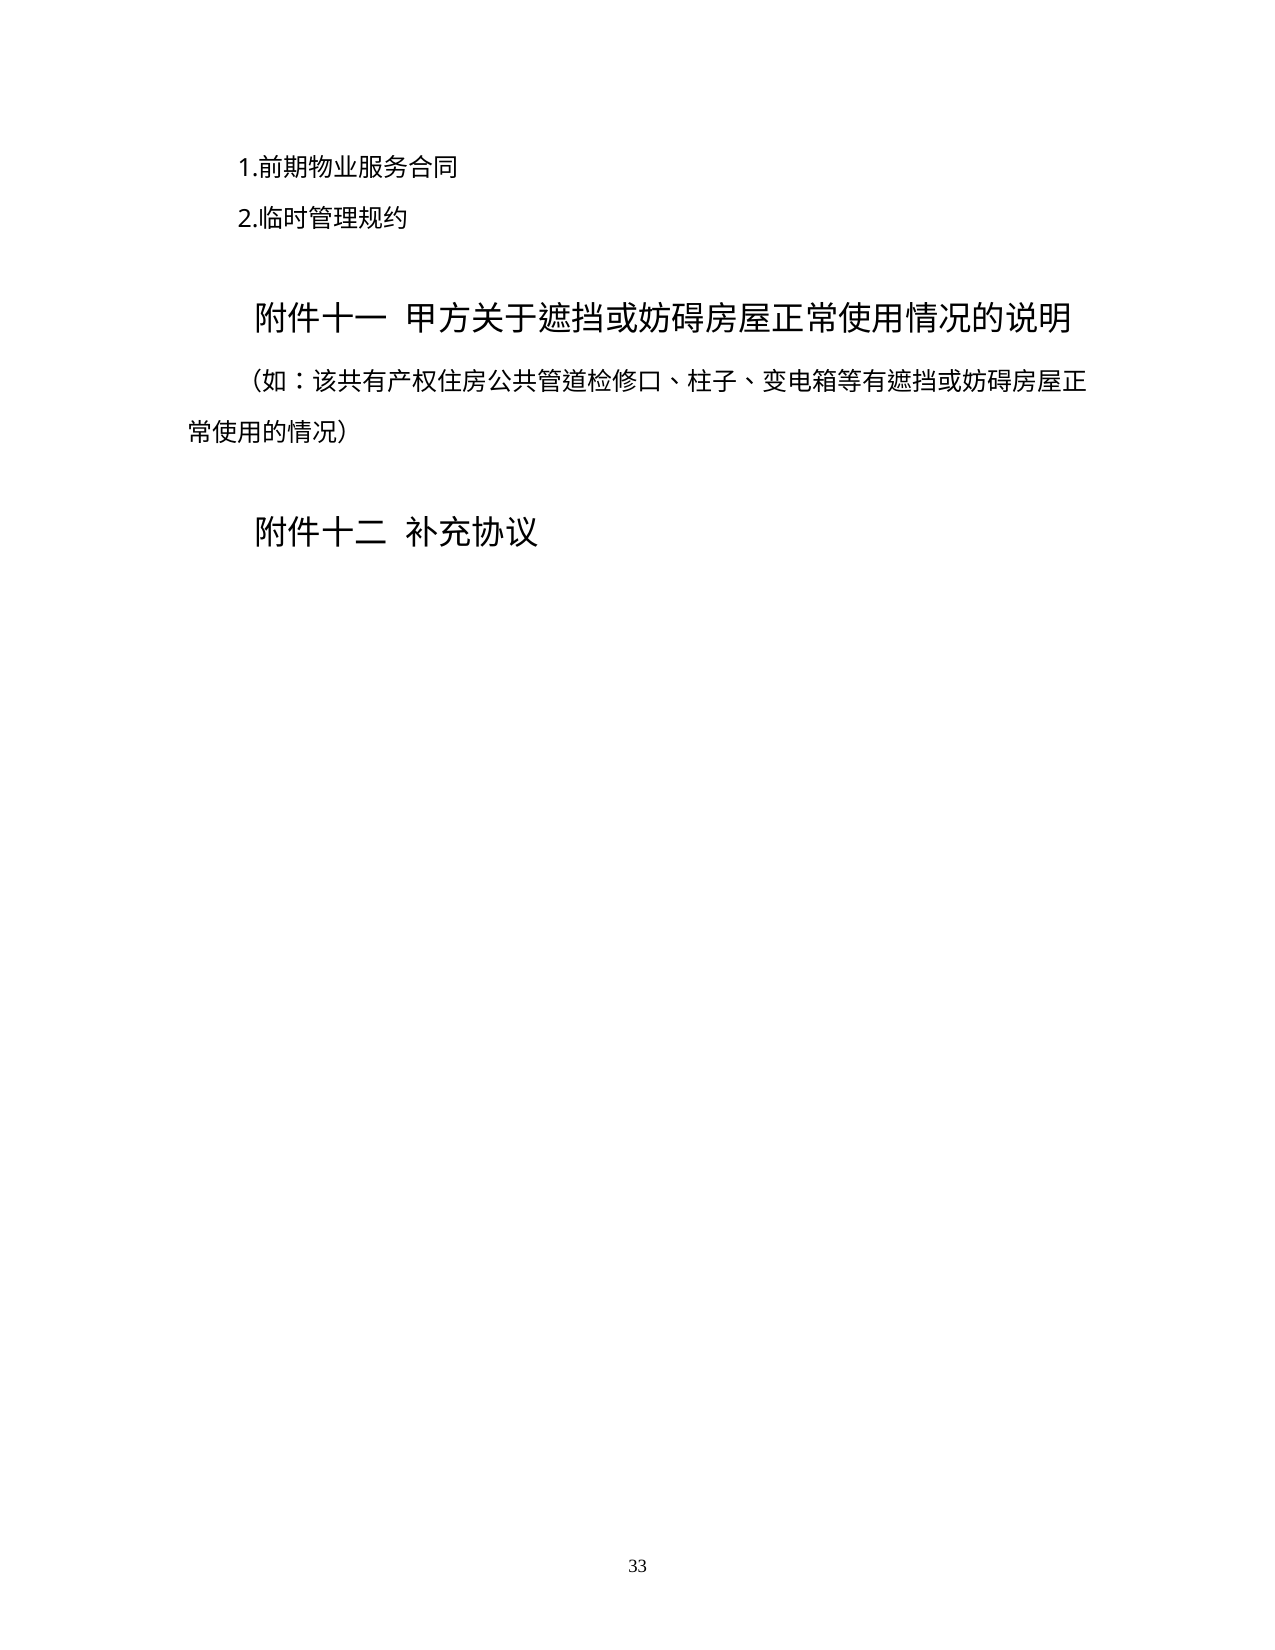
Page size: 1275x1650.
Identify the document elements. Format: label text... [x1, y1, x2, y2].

text （如：该共有产权住房公共管道检修口、柱子、变电箱等有遮挡或妨碍房屋正常使用的情况） [187, 363, 1087, 448]
text 1.前期物业服务合同 [187, 150, 1087, 184]
text 2.临时管理规约 [187, 201, 1087, 235]
text 附件十二 补充协议 [187, 508, 1087, 554]
text 附件十一 甲方关于遮挡或妨碍房屋正常使用情况的说明 [187, 295, 1087, 341]
